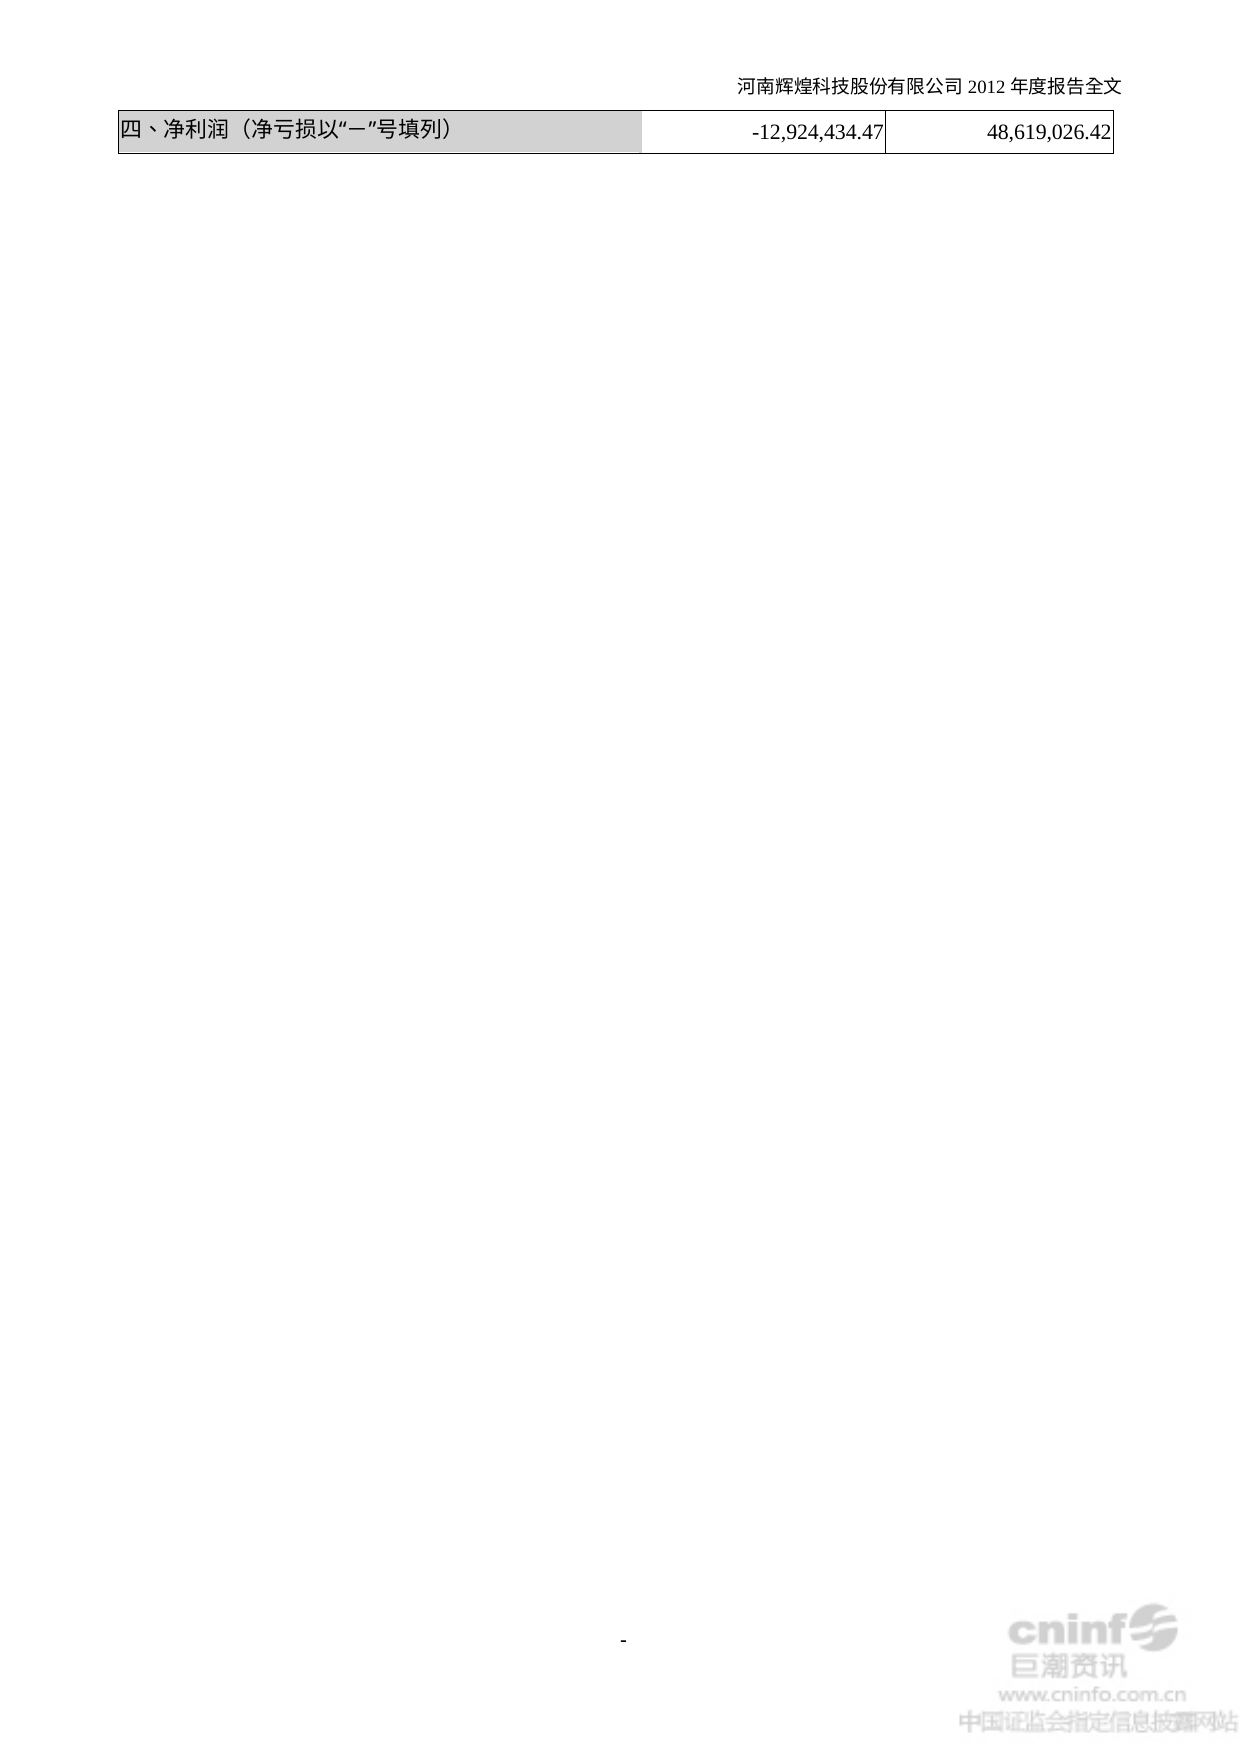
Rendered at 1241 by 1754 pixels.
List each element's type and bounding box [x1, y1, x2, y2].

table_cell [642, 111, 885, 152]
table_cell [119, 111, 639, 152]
picture [958, 1593, 1241, 1754]
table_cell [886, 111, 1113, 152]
